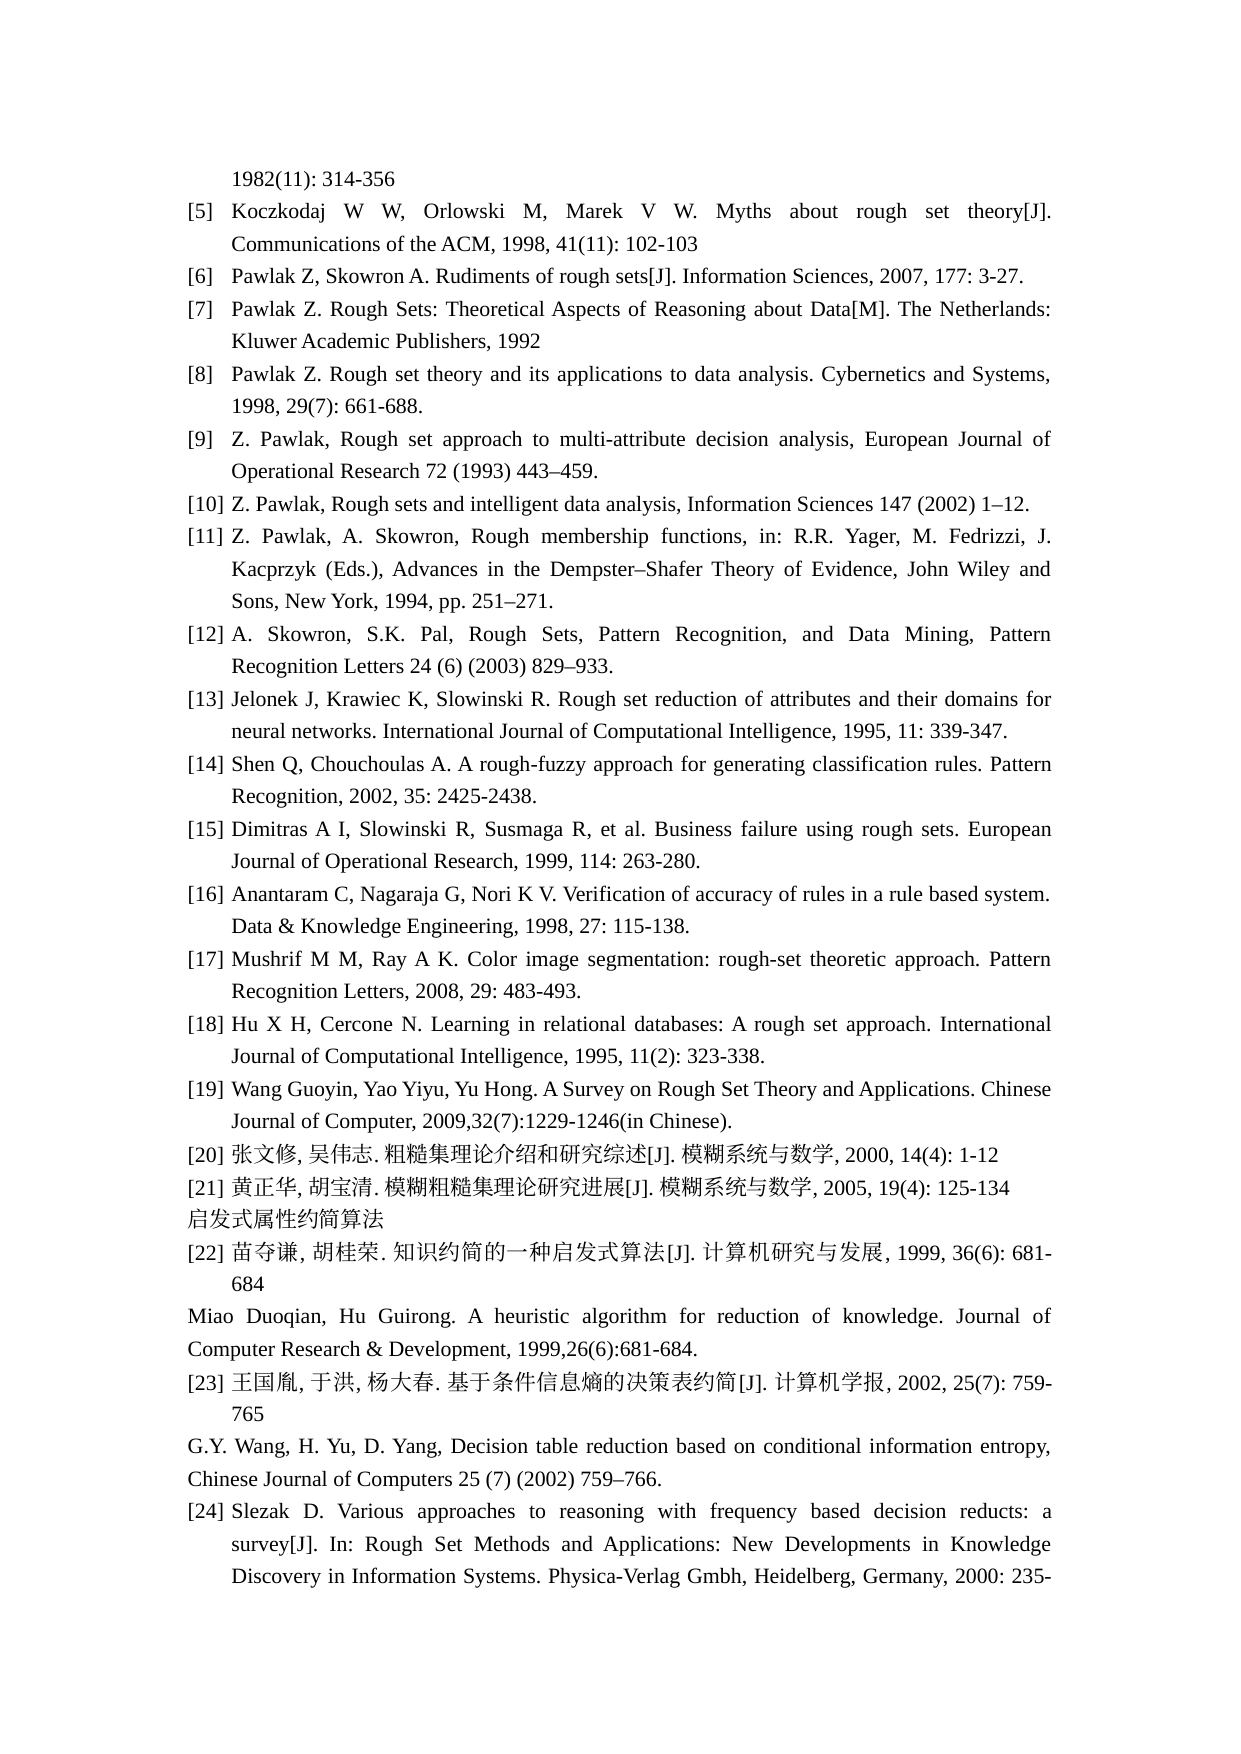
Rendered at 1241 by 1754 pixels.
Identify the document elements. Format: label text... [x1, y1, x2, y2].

list 张文修, 吴伟志. 粗糙集理论介绍和研究综述[J]. 模糊系统与数学, 2000, 14(4): 1-12 [187, 1137, 1053, 1169]
text 启发式属性约简算法 [187, 1202, 1053, 1234]
list 王国胤, 于洪, 杨大春. 基于条件信息熵的决策表约简[J]. 计算机学报, 2002, 25(7): 759-765 [187, 1364, 1053, 1429]
list Shen Q, Chouchoulas A. A rough-fuzzy approach for generating classification rules. Pattern Recognition, 2002, 35: 2425-2438. [187, 747, 1053, 812]
list Jelonek J, Krawiec K, Slowinski R. Rough set reduction of attributes and their domains for neural networks. International Journal of Computational Intelligence, 1995, 11: 339-347. [187, 682, 1053, 747]
text Miao Duoqian, Hu Guirong. A heuristic algorithm for reduction of knowledge. Journal of Computer Research & Development, 1999,26(6):681-684. [187, 1299, 1053, 1364]
list Pawlak Z. Rough set theory and its applications to data analysis. Cybernetics and Systems, 1998, 29(7): 661-688. [187, 357, 1053, 422]
list 苗夺谦, 胡桂荣. 知识约简的一种启发式算法[J]. 计算机研究与发展, 1999, 36(6): 681-684 [187, 1234, 1053, 1299]
list Anantaram C, Nagaraja G, Nori K V. Verification of accuracy of rules in a rule based system. Data & Knowledge Engineering, 1998, 27: 115-138. [187, 877, 1053, 942]
list Koczkodaj W W, Orlowski M, Marek V W. Myths about rough set theory[J]. Communications of the ACM, 1998, 41(11): 102-103 [187, 194, 1053, 259]
list Z. Pawlak, A. Skowron, Rough membership functions, in: R.R. Yager, M. Fedrizzi, J. Kacprzyk (Eds.), Advances in the Dempster–Shafer Theory of Evidence, John Wiley and Sons, New York, 1994, pp. 251–271. [187, 519, 1053, 617]
list Mushrif M M, Ray A K. Color image segmentation: rough-set theoretic approach. Pattern Recognition Letters, 2008, 29: 483-493. [187, 942, 1053, 1007]
list Pawlak Z, Skowron A. Rudiments of rough sets[J]. Information Sciences, 2007, 177: 3-27. [187, 259, 1053, 292]
list Dimitras A I, Slowinski R, Susmaga R, et al. Business failure using rough sets. European Journal of Operational Research, 1999, 114: 263-280. [187, 812, 1053, 877]
list Wang Guoyin, Yao Yiyu, Yu Hong. A Survey on Rough Set Theory and Applications. Chinese Journal of Computer, 2009,32(7):1229-1246(in Chinese). [187, 1072, 1053, 1137]
list Z. Pawlak, Rough set approach to multi-attribute decision analysis, European Journal of Operational Research 72 (1993) 443–459. [187, 422, 1053, 487]
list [187, 162, 1053, 194]
list Z. Pawlak, Rough sets and intelligent data analysis, Information Sciences 147 (2002) 1–12. [187, 487, 1053, 519]
list Hu X H, Cercone N. Learning in relational databases: A rough set approach. International Journal of Computational Intelligence, 1995, 11(2): 323-338. [187, 1007, 1053, 1072]
list 黄正华, 胡宝清. 模糊粗糙集理论研究进展[J]. 模糊系统与数学, 2005, 19(4): 125-134 [187, 1169, 1053, 1202]
list A. Skowron, S.K. Pal, Rough Sets, Pattern Recognition, and Data Mining, Pattern Recognition Letters 24 (6) (2003) 829–933. [187, 617, 1053, 682]
text G.Y. Wang, H. Yu, D. Yang, Decision table reduction based on conditional information entropy, Chinese Journal of Computers 25 (7) (2002) 759–766. [187, 1429, 1053, 1494]
list Pawlak Z. Rough Sets: Theoretical Aspects of Reasoning about Data[M]. The Netherlands: Kluwer Academic Publishers, 1992 [187, 292, 1053, 357]
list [187, 1494, 1053, 1592]
